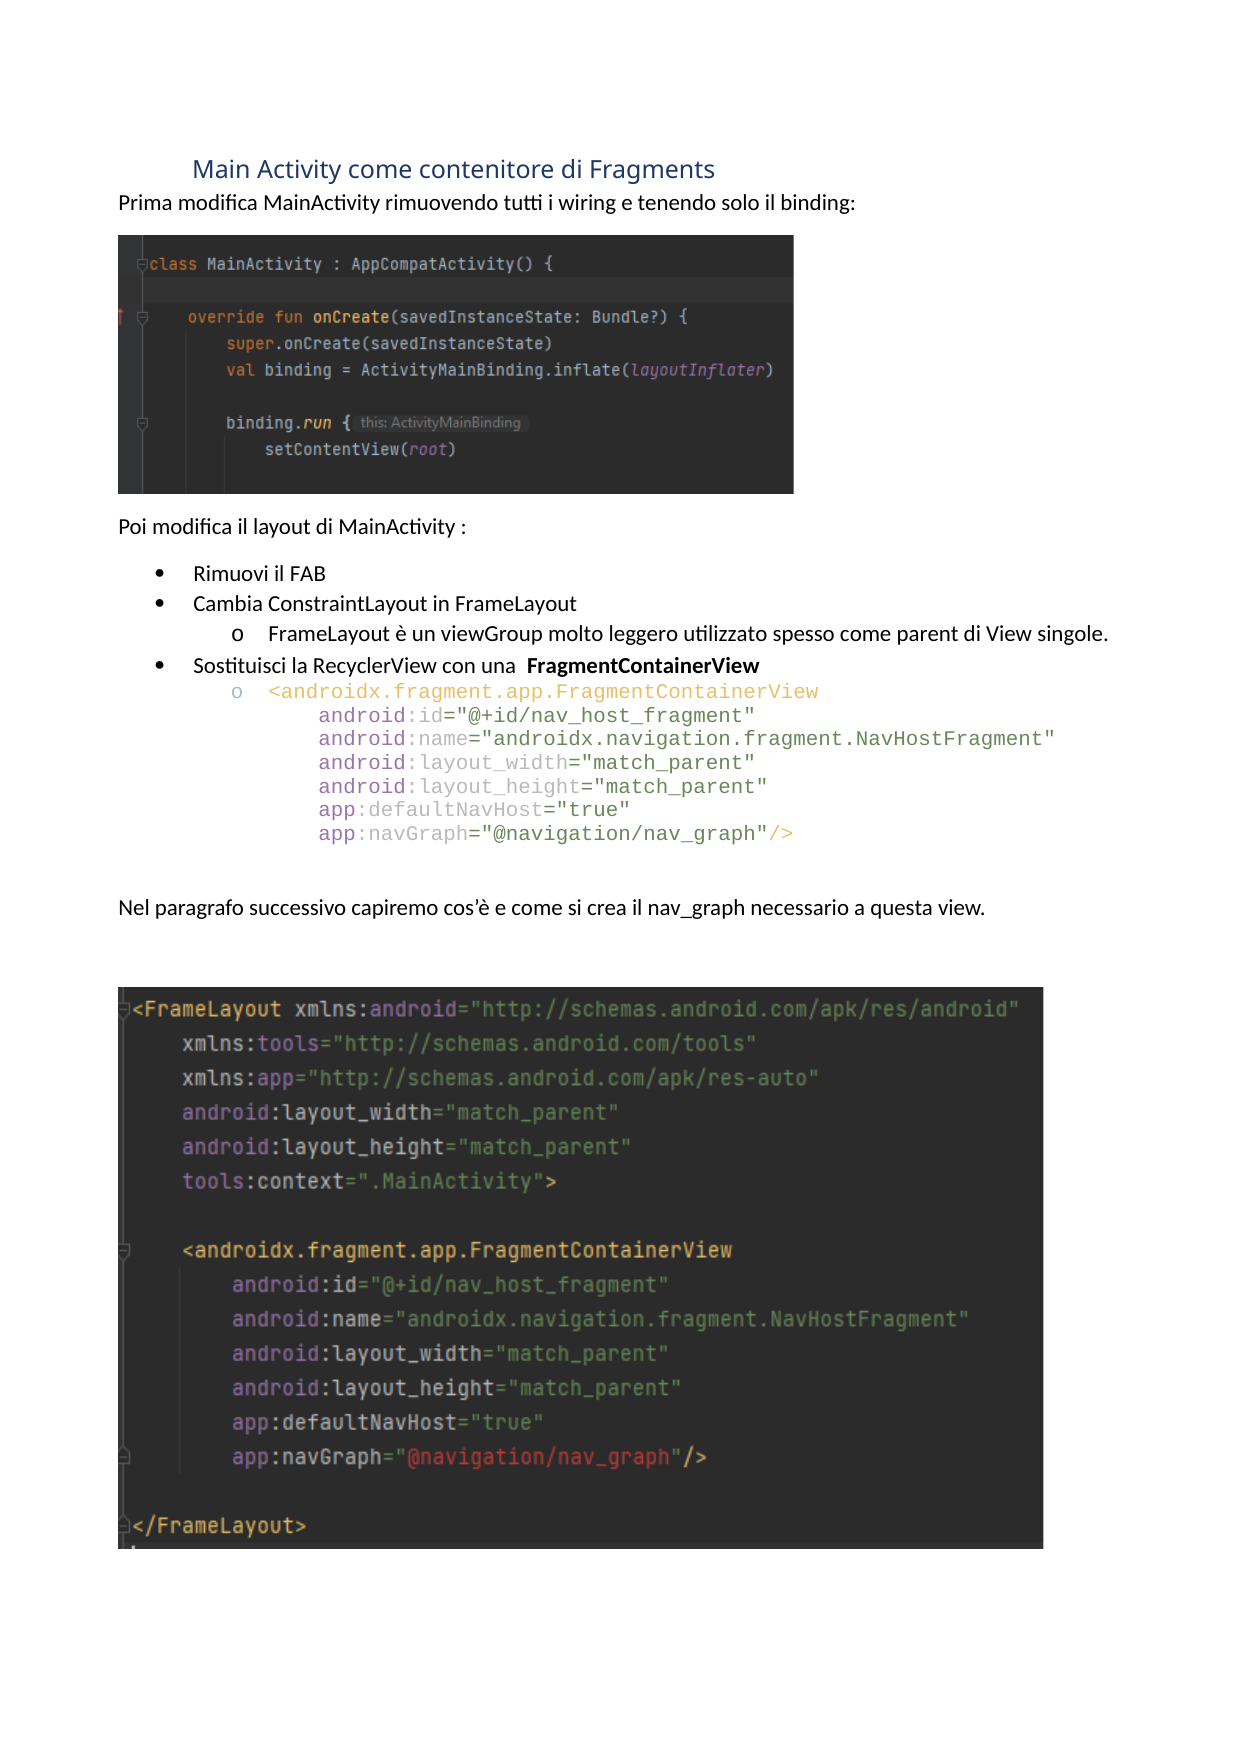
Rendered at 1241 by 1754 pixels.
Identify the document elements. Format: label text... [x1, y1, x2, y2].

list FrameLayout è un viewGroup molto leggero utilizzato spesso come parent di View singole. [231, 619, 1122, 648]
subtitle Main Activity come contenitore di Fragments [118, 152, 1122, 186]
text Prima modifica MainActivity rimuovendo tutti i wiring e tenendo solo il binding: [118, 188, 1122, 217]
list Sostituisci la RecyclerView con una FragmentContainerView [156, 651, 1122, 679]
list Rimuovi il FAB [156, 559, 1122, 587]
text Nel paragrafo successivo capiremo cos’è e come si crea il nav_graph necessario a questa view. [118, 893, 1122, 921]
text Poi modifica il layout di MainActivity : [118, 512, 1122, 540]
list <androidx.fragment.app.FragmentContainerView android:id="@+id/nav_host_fragment" android:name="androidx.navigation.fragment.NavHostFragment" android:layout_width="match_parent" android:layout_height="match_parent" app:defaultNavHost="true" app:navGraph="@navigation/nav_graph"/> [231, 681, 1122, 847]
picture [118, 987, 1044, 1549]
list Cambia ConstraintLayout in FrameLayout [156, 589, 1122, 617]
picture [118, 235, 794, 494]
